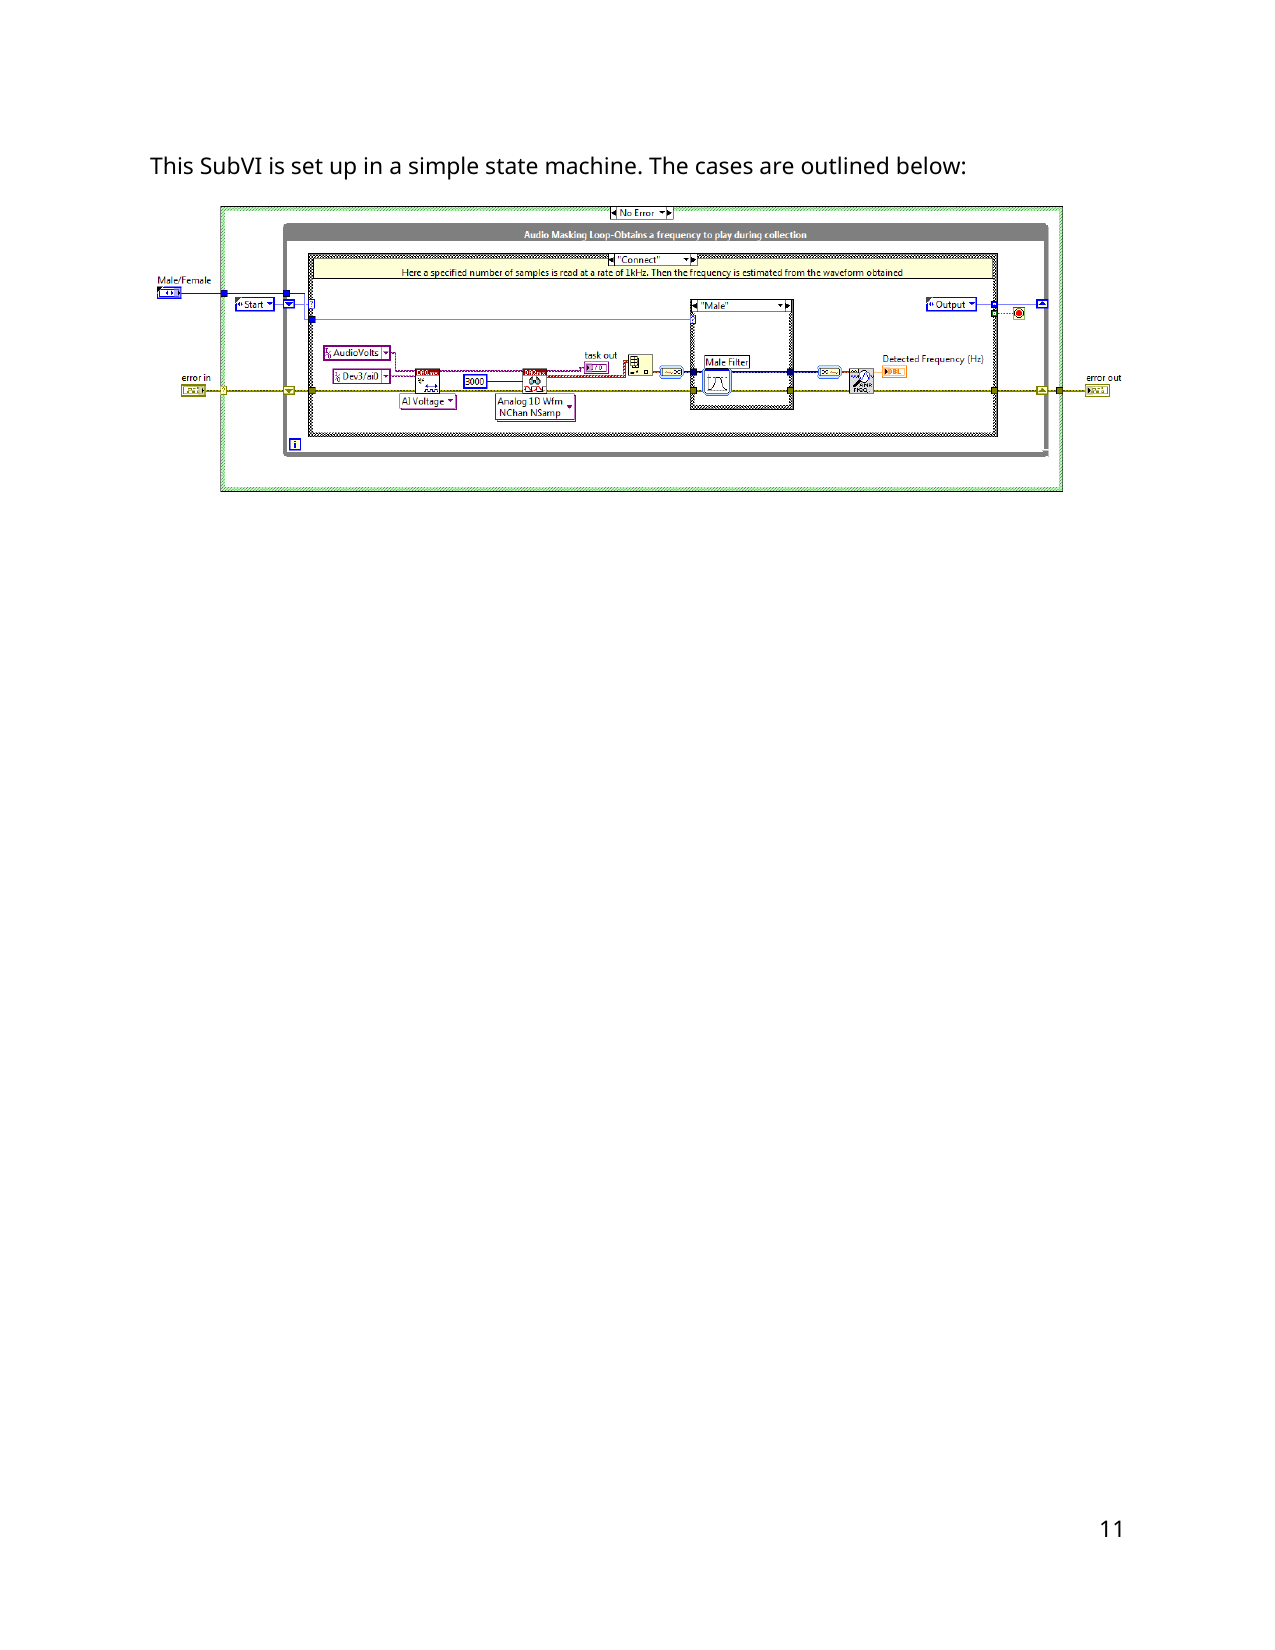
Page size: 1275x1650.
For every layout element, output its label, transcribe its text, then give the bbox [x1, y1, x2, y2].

picture [150, 198, 1122, 492]
text This SubVI is set up in a simple state machine. The cases are outlined below: [150, 150, 1125, 181]
